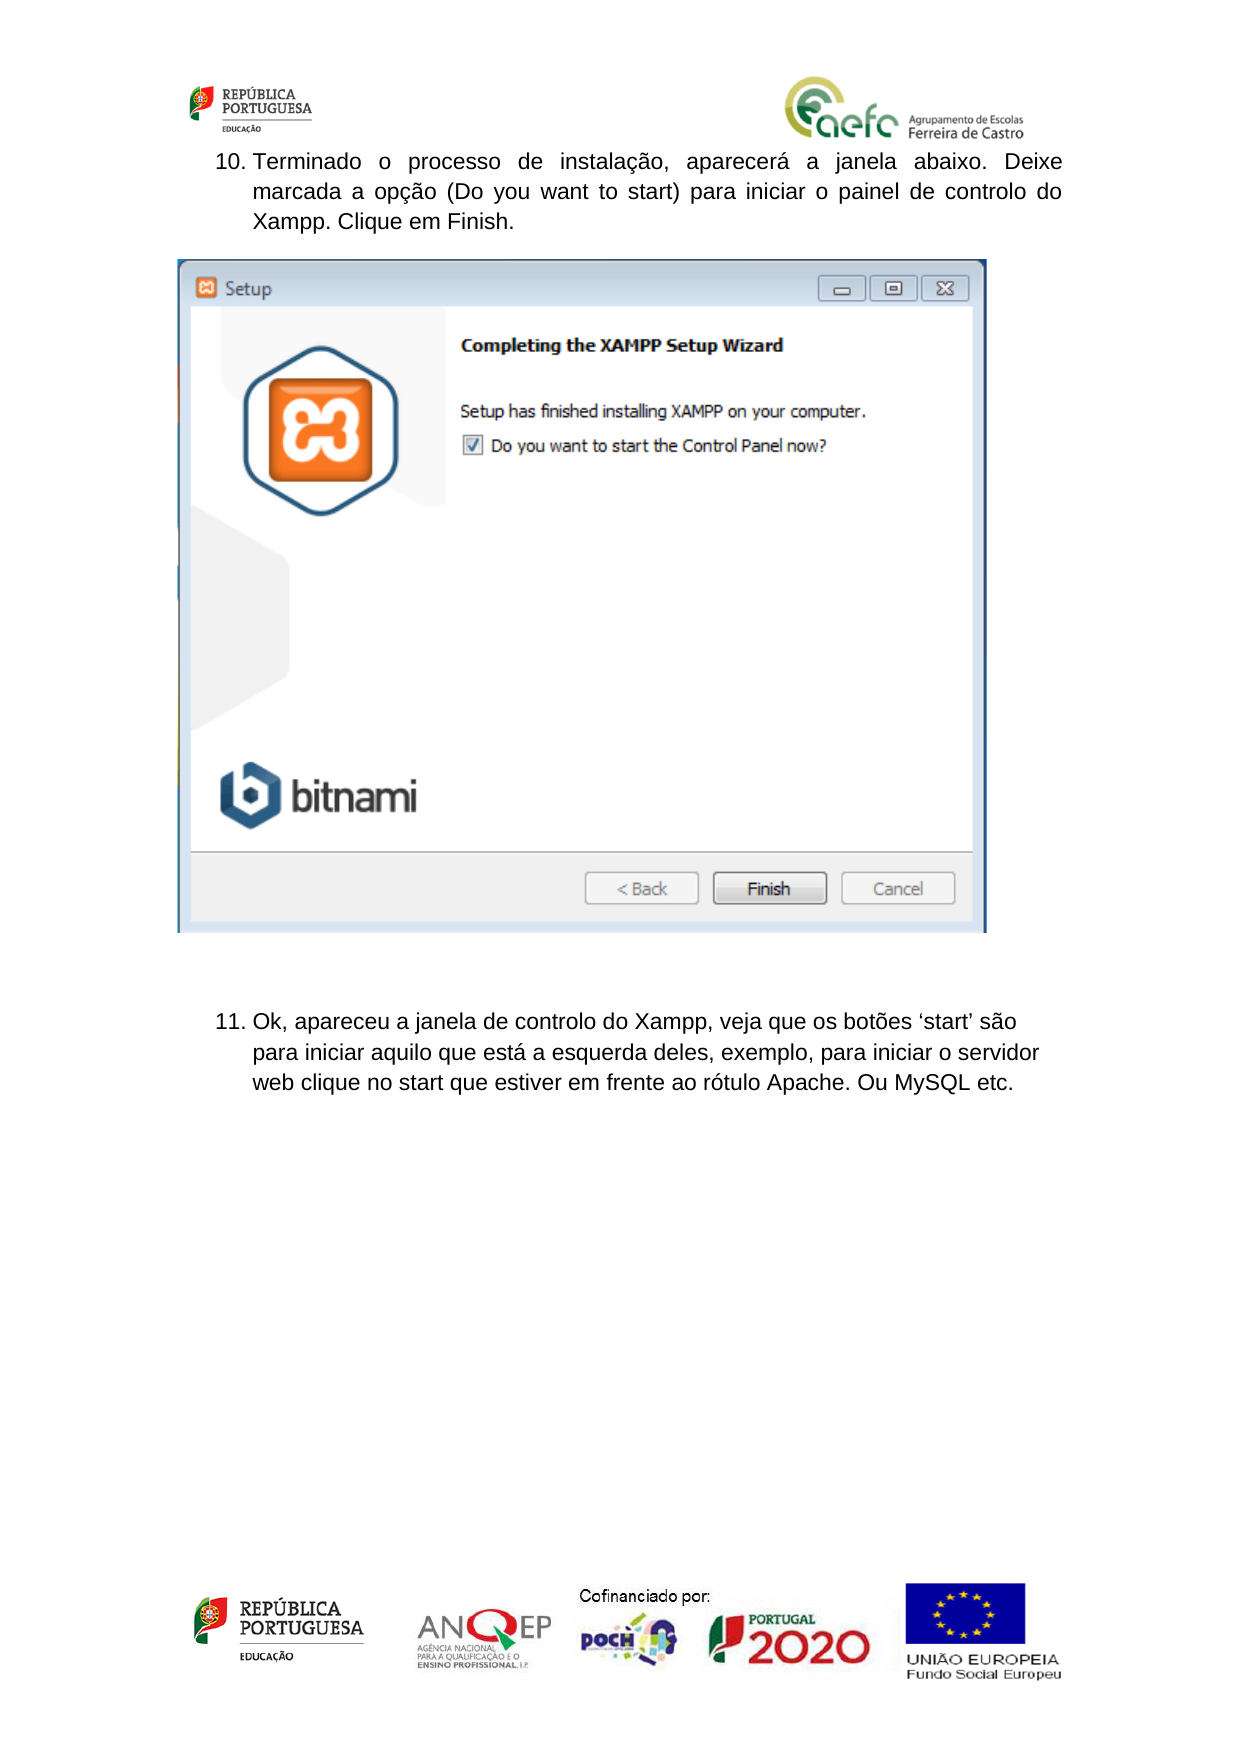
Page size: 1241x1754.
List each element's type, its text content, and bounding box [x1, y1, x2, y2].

list Terminado o processo de instalação, aparecerá a janela abaixo. Deixe marcada a opção (Do you want to start) para iniciar o painel de controlo do Xampp. Clique em Finish. [215, 148, 1063, 234]
picture [177, 73, 1063, 147]
picture [177, 259, 987, 933]
list Ok, apareceu a janela de controlo do Xampp, veja que os botões ‘start’ são para iniciar aquilo que está a esquerda deles, exemplo, para iniciar o servidor web clique no start que estiver em frente ao rótulo Apache. Ou MySQL etc. [215, 1008, 1063, 1095]
picture [177, 1579, 1063, 1681]
